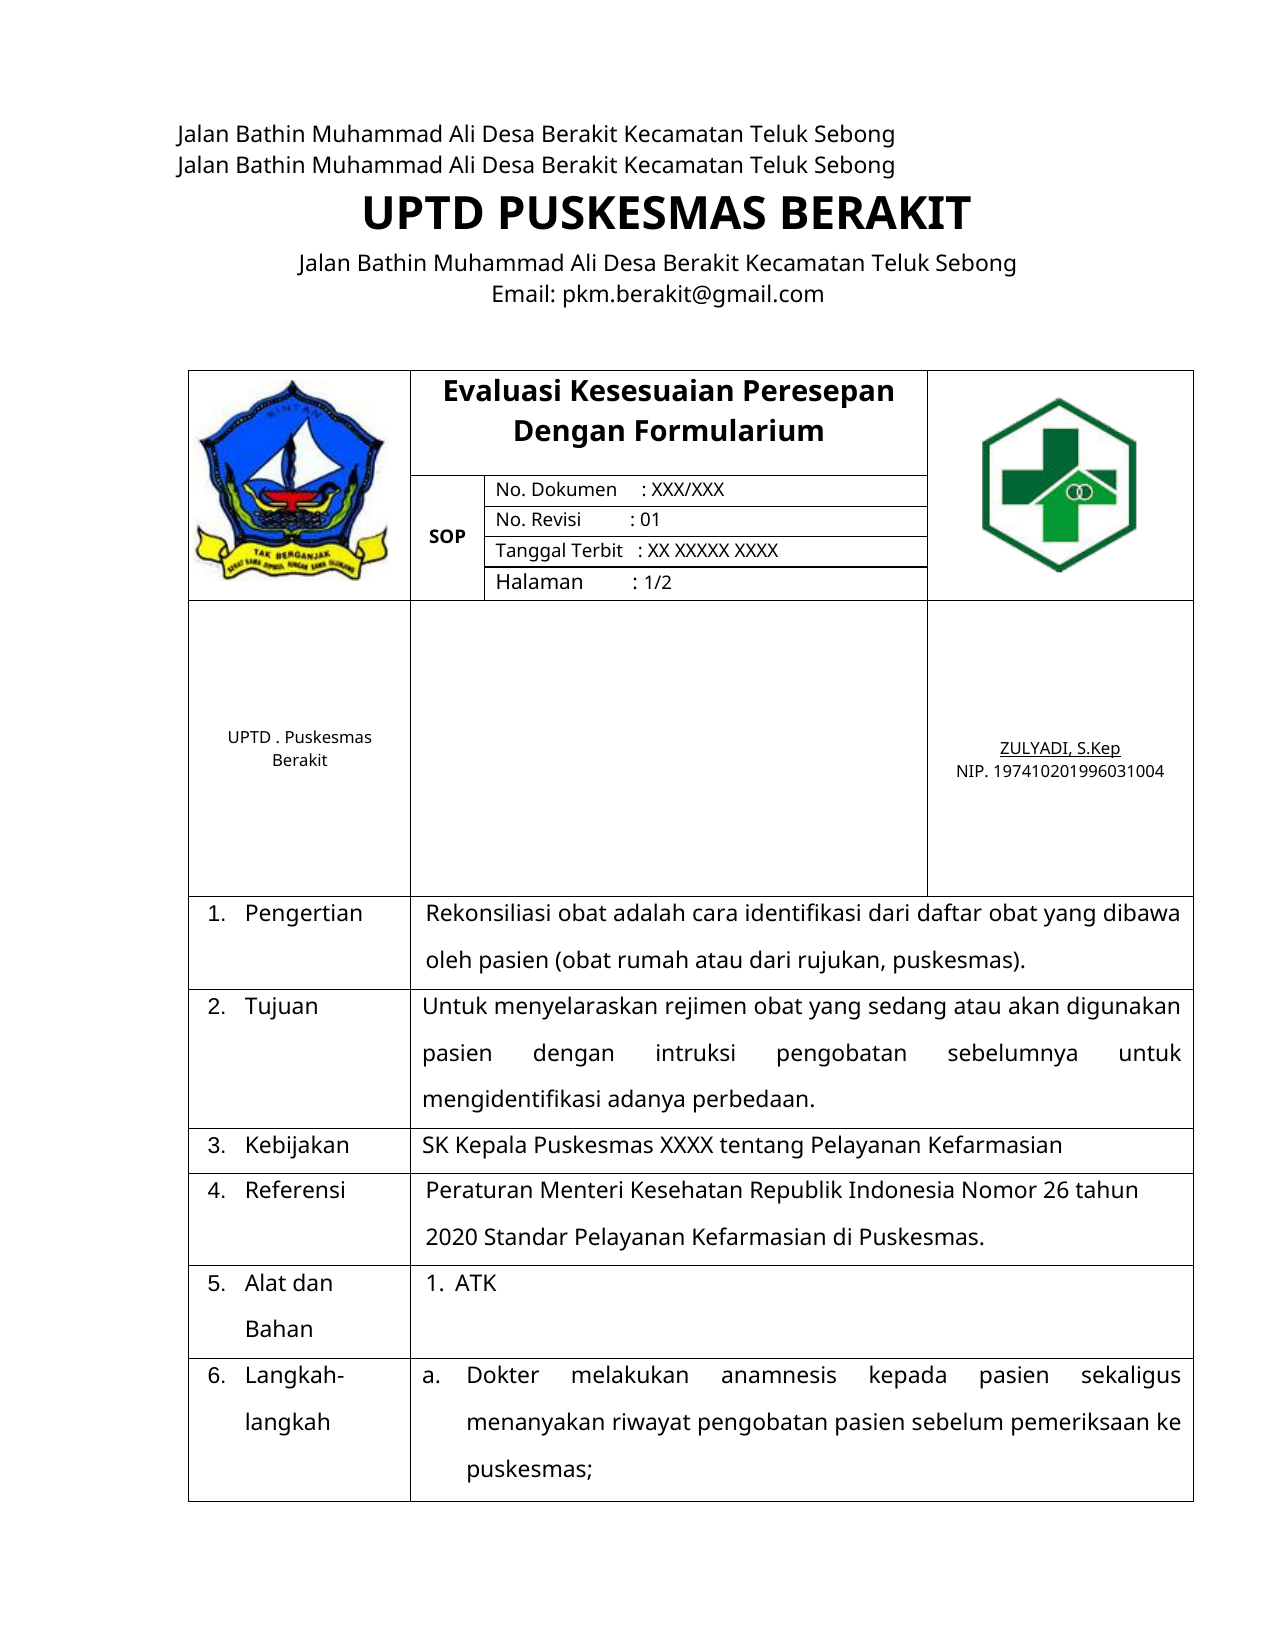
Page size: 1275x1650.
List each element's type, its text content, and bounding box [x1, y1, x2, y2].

table_cell ATK [411, 1266, 1193, 1358]
table_cell Rekonsiliasi obat adalah cara identifikasi dari daftar obat yang dibawa oleh pasien (obat rumah atau dari rujukan, puskesmas). [411, 897, 1193, 988]
table_cell No. Dokumen : XXX/XXX [485, 476, 927, 506]
table_cell SK Kepala Puskesmas XXXX tentang Pelayanan Kefarmasian [411, 1129, 1193, 1173]
table_cell [411, 601, 927, 896]
table_cell UPTD . Puskesmas Berakit [189, 601, 410, 896]
table_cell Kebijakan [189, 1129, 410, 1173]
table_cell Referensi [189, 1174, 410, 1265]
table_header [928, 371, 1193, 600]
table_cell SOP [411, 476, 484, 600]
table_cell Tanggal Terbit : XX XXXXX XXXX [485, 537, 927, 566]
table_cell No. Revisi : 01 [485, 507, 927, 536]
text Jalan Bathin Muhammad Ali Desa Berakit Kecamatan Teluk Sebong [177, 118, 1120, 149]
table_cell Untuk menyelaraskan rejimen obat yang sedang atau akan digunakan pasien dengan intruksi pengobatan sebelumnya untuk mengidentifikasi adanya perbedaan. [411, 990, 1193, 1128]
picture [193, 380, 389, 581]
table_cell Tujuan [189, 990, 410, 1128]
table_cell Langkah-langkah [189, 1359, 410, 1501]
text Email: pkm.berakit@gmail.com [177, 278, 1139, 309]
text Jalan Bathin Muhammad Ali Desa Berakit Kecamatan Teluk Sebong [177, 247, 1139, 278]
table_cell Pengertian [189, 897, 410, 988]
table_cell Halaman : 1/2 [485, 568, 927, 600]
table_header [189, 371, 410, 600]
text UPTD PUSKESMAS BERAKIT [177, 118, 1155, 243]
table_cell ZULYADI, S.Kep NIP. 197410201996031004 [928, 601, 1193, 896]
table_cell Peraturan Menteri Kesehatan Republik Indonesia Nomor 26 tahun 2020 Standar Pelayanan Kefarmasian di Puskesmas. [411, 1174, 1193, 1265]
text Jalan Bathin Muhammad Ali Desa Berakit Kecamatan Teluk Sebong [177, 149, 1120, 180]
table_cell Alat dan Bahan [189, 1266, 410, 1358]
table_header Evaluasi Kesesuaian Peresepan Dengan Formularium [411, 371, 927, 475]
